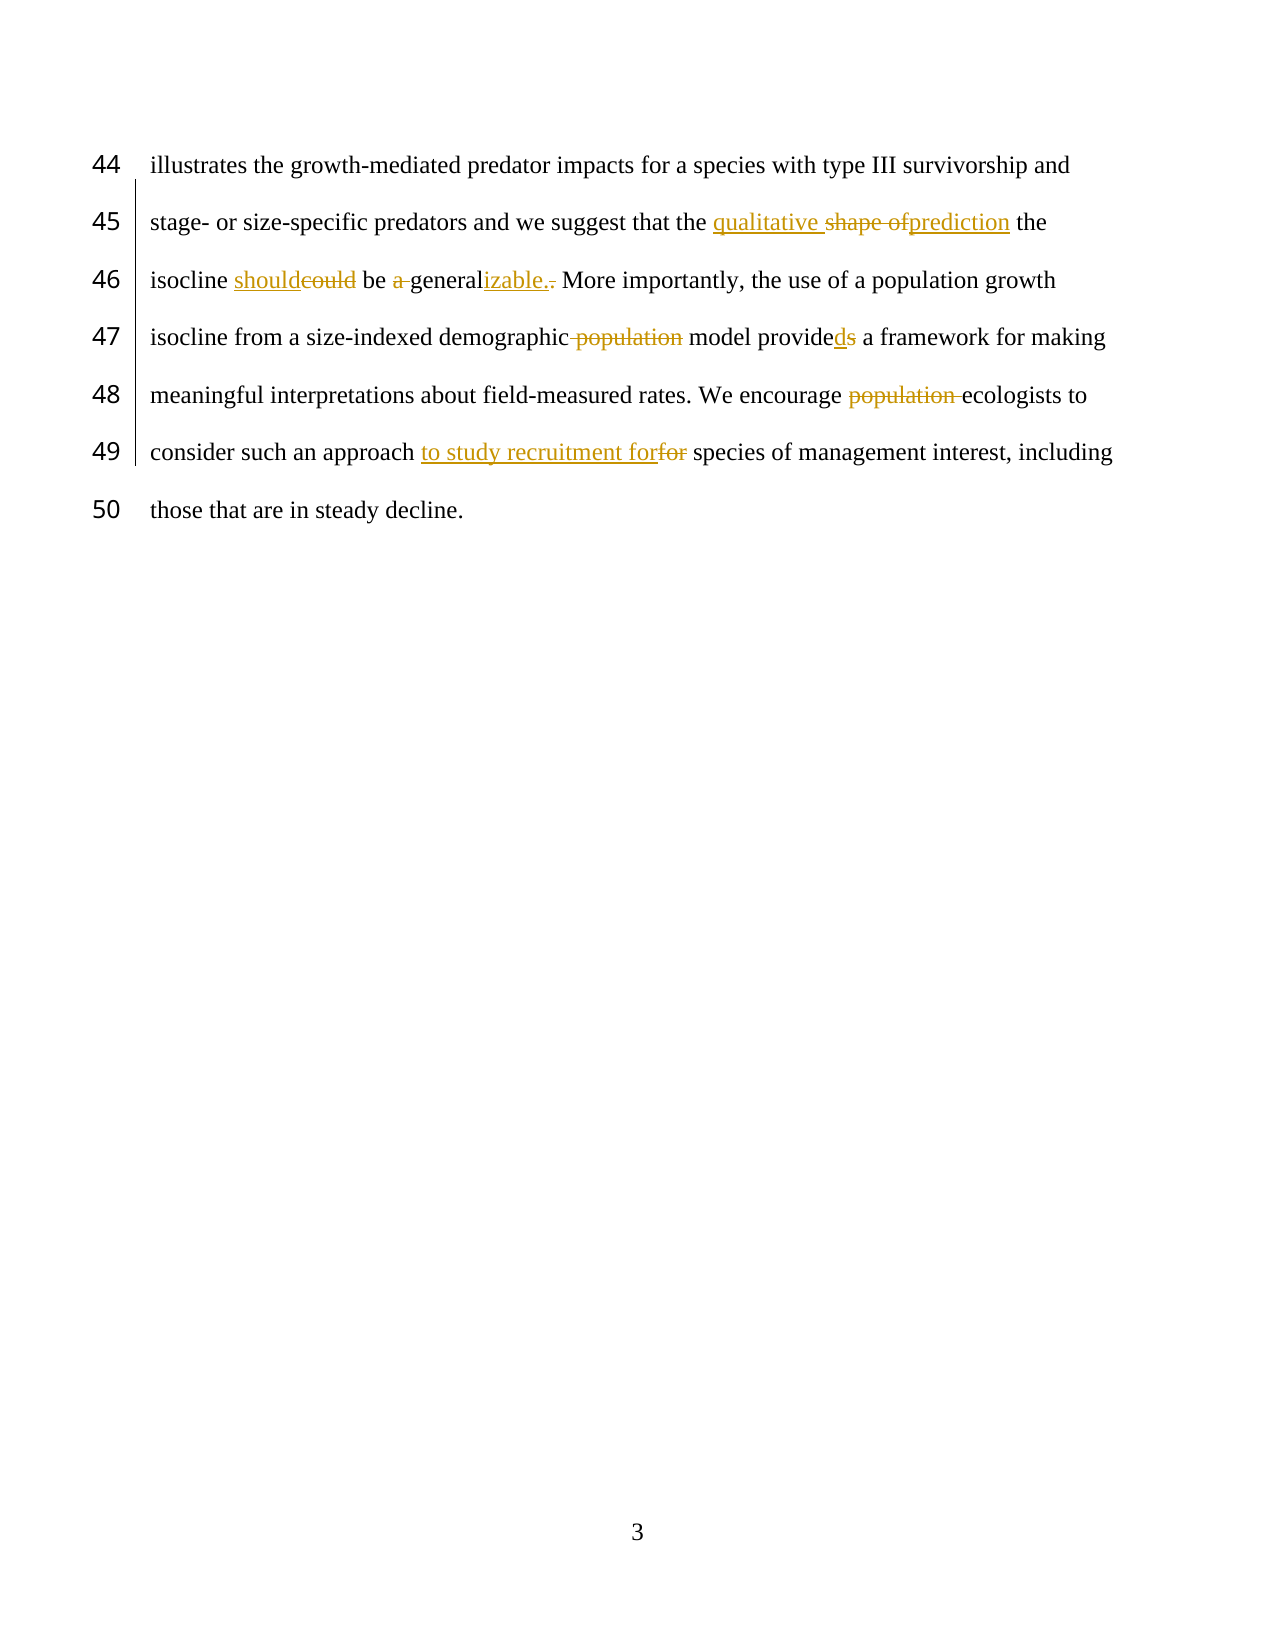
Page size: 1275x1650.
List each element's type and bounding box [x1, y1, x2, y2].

text [150, 150, 1125, 524]
